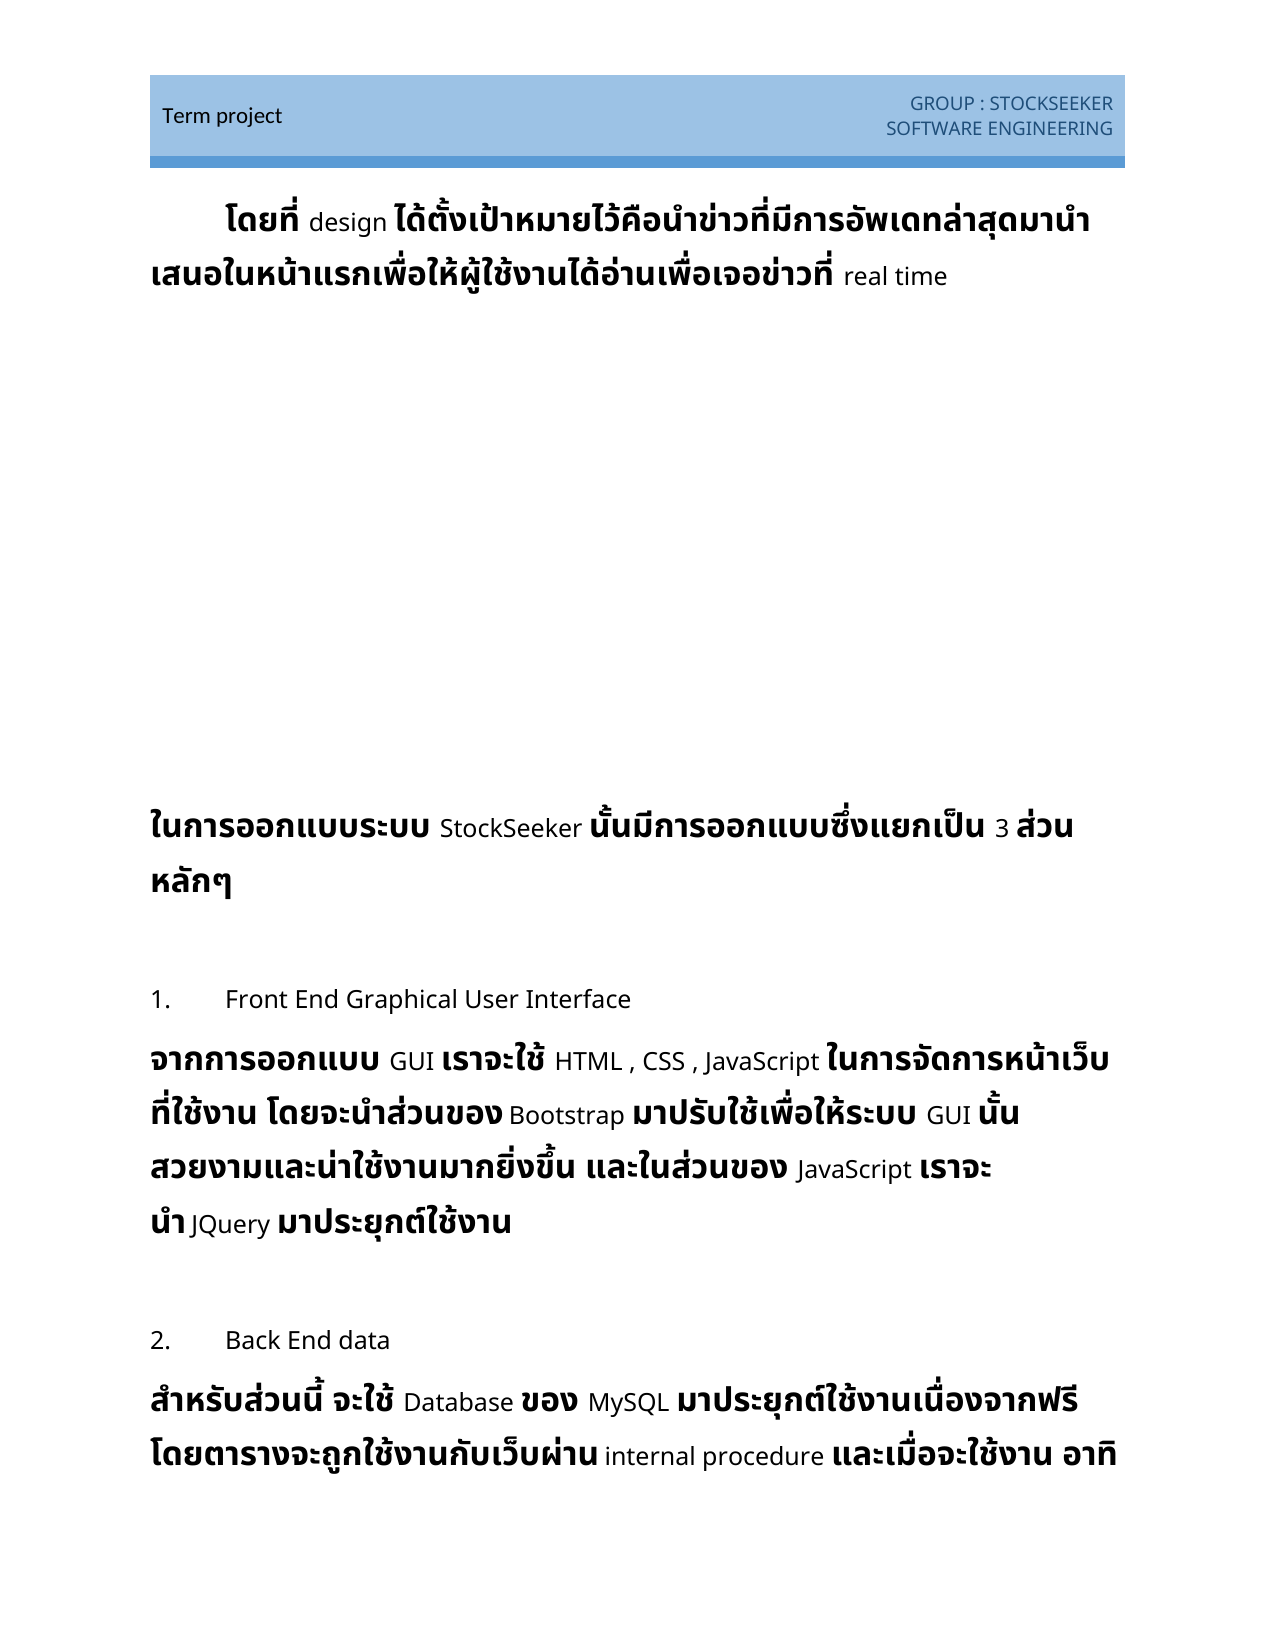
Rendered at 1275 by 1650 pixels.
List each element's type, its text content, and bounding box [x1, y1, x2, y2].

text โดยที่ design ได้ตั้งเป้าหมายไว้คือนำข่าวที่มีการอัพเดทล่าสุดมานำเสนอในหน้าแรกเพื่อให้ผู้ใช้งานได้อ่านเพื่อเจอข่าวที่ real time [150, 196, 1125, 301]
text 2. Back End data [150, 1322, 1125, 1356]
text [150, 1376, 1125, 1481]
text ในการออกแบบระบบ StockSeeker นั้นมีการออกแบบซึ่งแยกเป็น 3 ส่วนหลักๆ [150, 802, 1125, 907]
text จากการออกแบบ GUI เราจะใช้ HTML , CSS , JavaScript ในการจัดการหน้าเว็บที่ใช้งาน โดยจะนำส่วนของBootstrap มาปรับใช้เพื่อให้ระบบ GUI นั้นสวยงามและน่าใช้งานมากยิ่งขึ้น และในส่วนของ JavaScript เราจะนำJQueryมาประยุกต์ใช้งาน [150, 1035, 1125, 1248]
text 1. Front End Graphical User Interface [150, 981, 1125, 1015]
